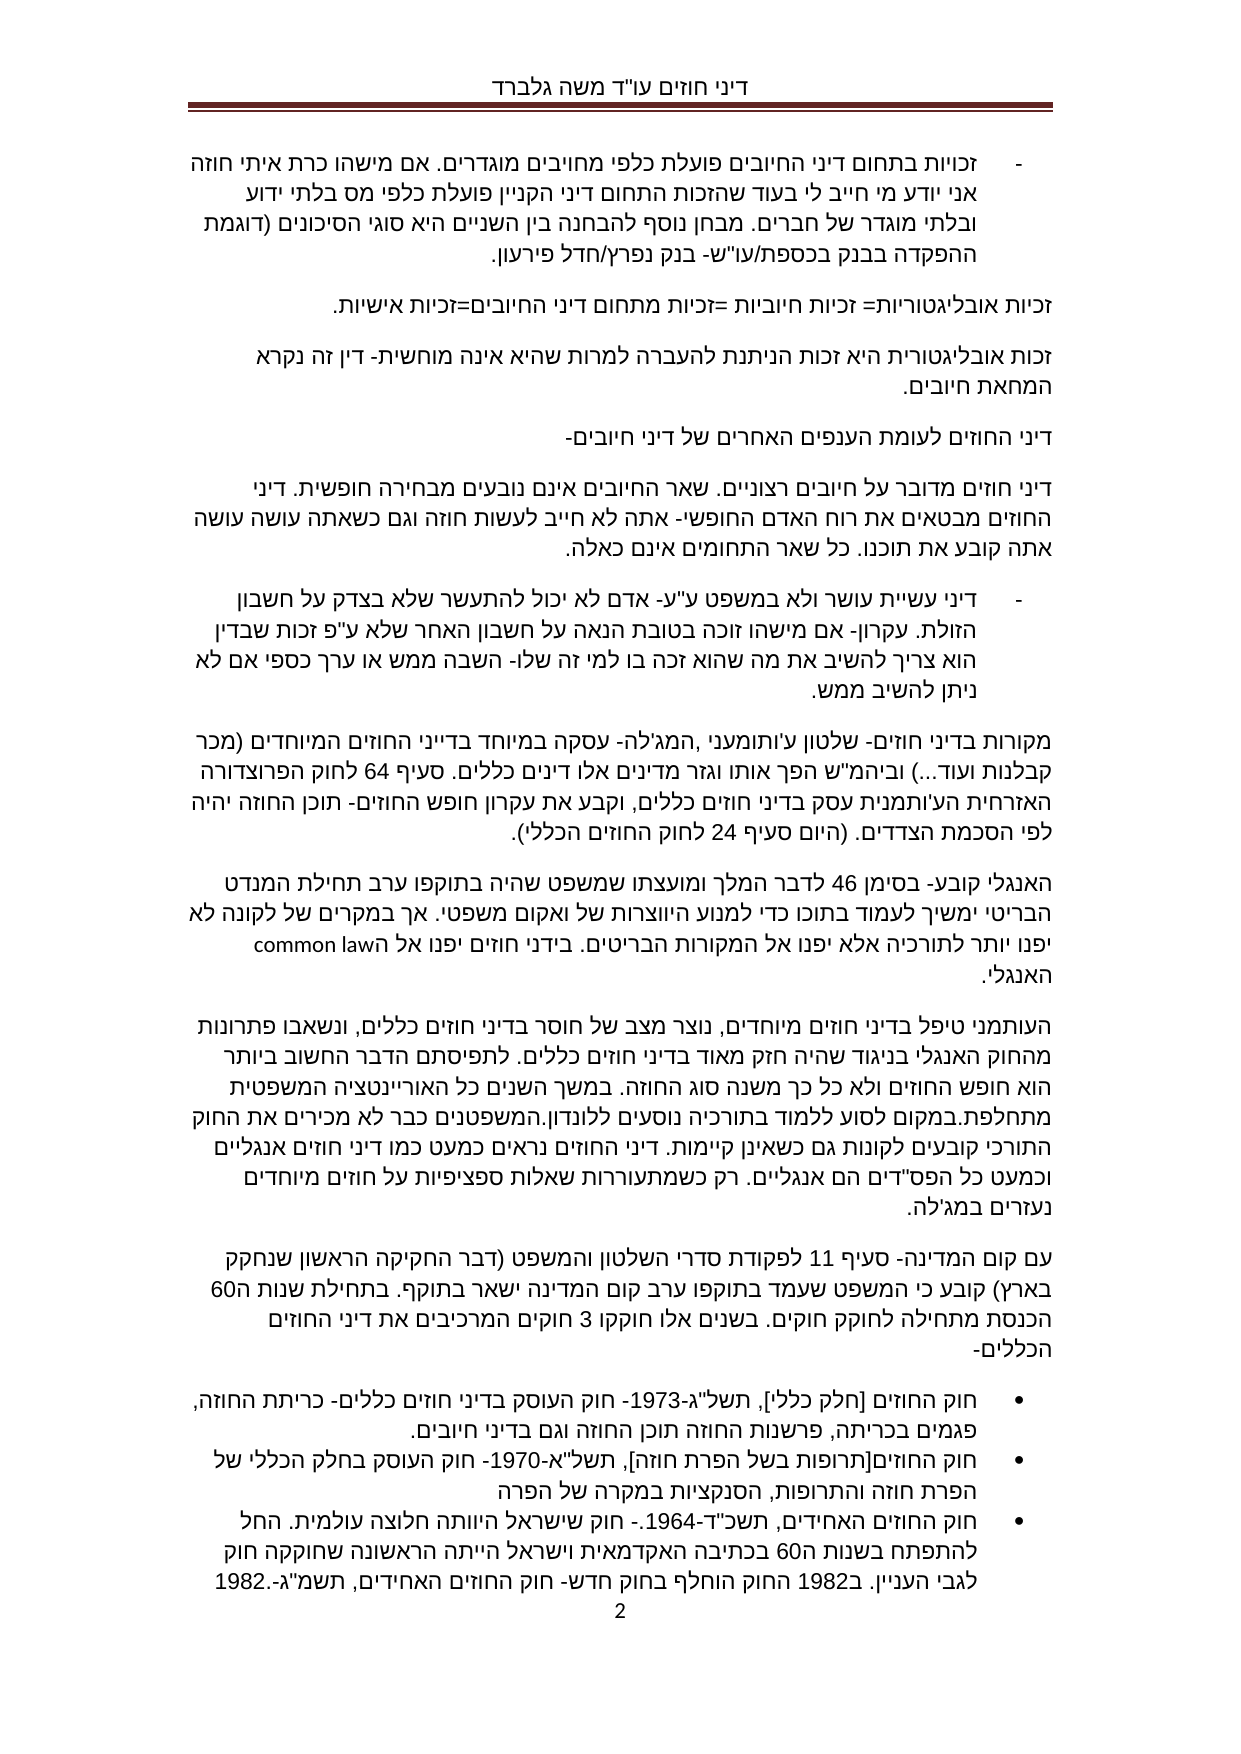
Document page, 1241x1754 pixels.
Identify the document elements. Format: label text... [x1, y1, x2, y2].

text עם קום המדינה- סעיף 11 לפקודת סדרי השלטון והמשפט (דבר החקיקה הראשון שנחקק בארץ) קובע כי המשפט שעמד בתוקפו ערב קום המדינה ישאר בתוקף. בתחילת שנות ה60 הכנסת מתחילה לחוקק חוקים. בשנים אלו חוקקו 3 חוקים המרכיבים את דיני החוזים הכללים- [187, 1245, 1053, 1362]
list זכויות בתחום דיני החיובים פועלת כלפי מחויבים מוגדרים. אם מישהו כרת איתי חוזה אני יודע מי חייב לי בעוד שהזכות התחום דיני הקניין פועלת כלפי מס בלתי ידוע ובלתי מוגדר של חברים. מבחן נוסף להבחנה בין השניים היא סוגי הסיכונים (דוגמת ההפקדה בבנק בכספת/עו"ש- בנק נפרץ/חדל פירעון. [187, 150, 1015, 267]
list חוק החוזים[תרופות בשל הפרת חוזה], תשל"א-1970- חוק העוסק בחלק הכללי של הפרת חוזה והתרופות, הסנקציות במקרה של הפרה [187, 1447, 1015, 1504]
text זכיות אובליגטוריות= זכיות חיוביות =זכיות מתחום דיני החיובים=זכיות אישיות. [187, 292, 1053, 318]
text זכות אובליגטורית היא זכות הניתנת להעברה למרות שהיא אינה מוחשית- דין זה נקרא המחאת חיובים. [187, 343, 1053, 399]
list חוק החוזים האחידים, תשכ"ד-1964.- חוק שישראל היוותה חלוצה עולמית. החל להתפתח בשנות ה60 בכתיבה האקדמאית וישראל הייתה הראשונה שחוקקה חוק לגבי העניין. ב1982 החוק הוחלף בחוק חדש- חוק החוזים האחידים, תשמ"ג-.1982 [187, 1508, 1015, 1595]
list חוק החוזים [חלק כללי], תשל"ג-1973- חוק העוסק בדיני חוזים כללים- כריתת החוזה, פגמים בכריתה, פרשנות החוזה תוכן החוזה וגם בדיני חיובים. [187, 1387, 1015, 1444]
text דיני החוזים לעומת הענפים האחרים של דיני חיובים- [187, 424, 1053, 450]
text דיני חוזים מדובר על חיובים רצוניים. שאר החיובים אינם נובעים מבחירה חופשית. דיני החוזים מבטאים את רוח האדם החופשי- אתה לא חייב לעשות חוזה וגם כשאתה עושה עושה אתה קובע את תוכנו. כל שאר התחומים אינם כאלה. [187, 475, 1053, 562]
text מקורות בדיני חוזים- שלטון ע'ותומעני ,המג'לה- עסקה במיוחד בדייני החוזים המיוחדים (מכר קבלנות ועוד...) וביהמ"ש הפך אותו וגזר מדינים אלו דינים כללים. סעיף 64 לחוק הפרוצדורה האזרחית הע'ותמנית עסק בדיני חוזים כללים, וקבע את עקרון חופש החוזים- תוכן החוזה יהיה לפי הסכמת הצדדים. (היום סעיף 24 לחוק החוזים הכללי). [187, 728, 1053, 845]
list דיני עשיית עושר ולא במשפט ע"ע- אדם לא יכול להתעשר שלא בצדק על חשבון הזולת. עקרון- אם מישהו זוכה בטובת הנאה על חשבון האחר שלא ע"פ זכות שבדין הוא צריך להשיב את מה שהוא זכה בו למי זה שלו- השבה ממש או ערך כספי אם לא ניתן להשיב ממש. [187, 586, 1015, 703]
text האנגלי קובע- בסימן 46 לדבר המלך ומועצתו שמשפט שהיה בתוקפו ערב תחילת המנדט הבריטי ימשיך לעמוד בתוכו כדי למנוע היווצרות של ואקום משפטי. אך במקרים של לקונה לא יפנו יותר לתורכיה אלא יפנו אל המקורות הבריטים. בידני חוזים יפנו אל הcommon law האנגלי. [187, 870, 1053, 988]
text העותמני טיפל בדיני חוזים מיוחדים, נוצר מצב של חוסר בדיני חוזים כללים, ונשאבו פתרונות מהחוק האנגלי בניגוד שהיה חזק מאוד בדיני חוזים כללים. לתפיסתם הדבר החשוב ביותר הוא חופש החוזים ולא כל כך משנה סוג החוזה. במשך השנים כל האוריינטציה המשפטית מתחלפת.במקום לסוע ללמוד בתורכיה נוסעים ללונדון.המשפטנים כבר לא מכירים את החוק התורכי קובעים לקונות גם כשאינן קיימות. דיני החוזים נראים כמעט כמו דיני חוזים אנגליים וכמעט כל הפס"דים הם אנגליים. רק כשמתעוררות שאלות ספציפיות על חוזים מיוחדים נעזרים במג'לה. [187, 1013, 1053, 1221]
